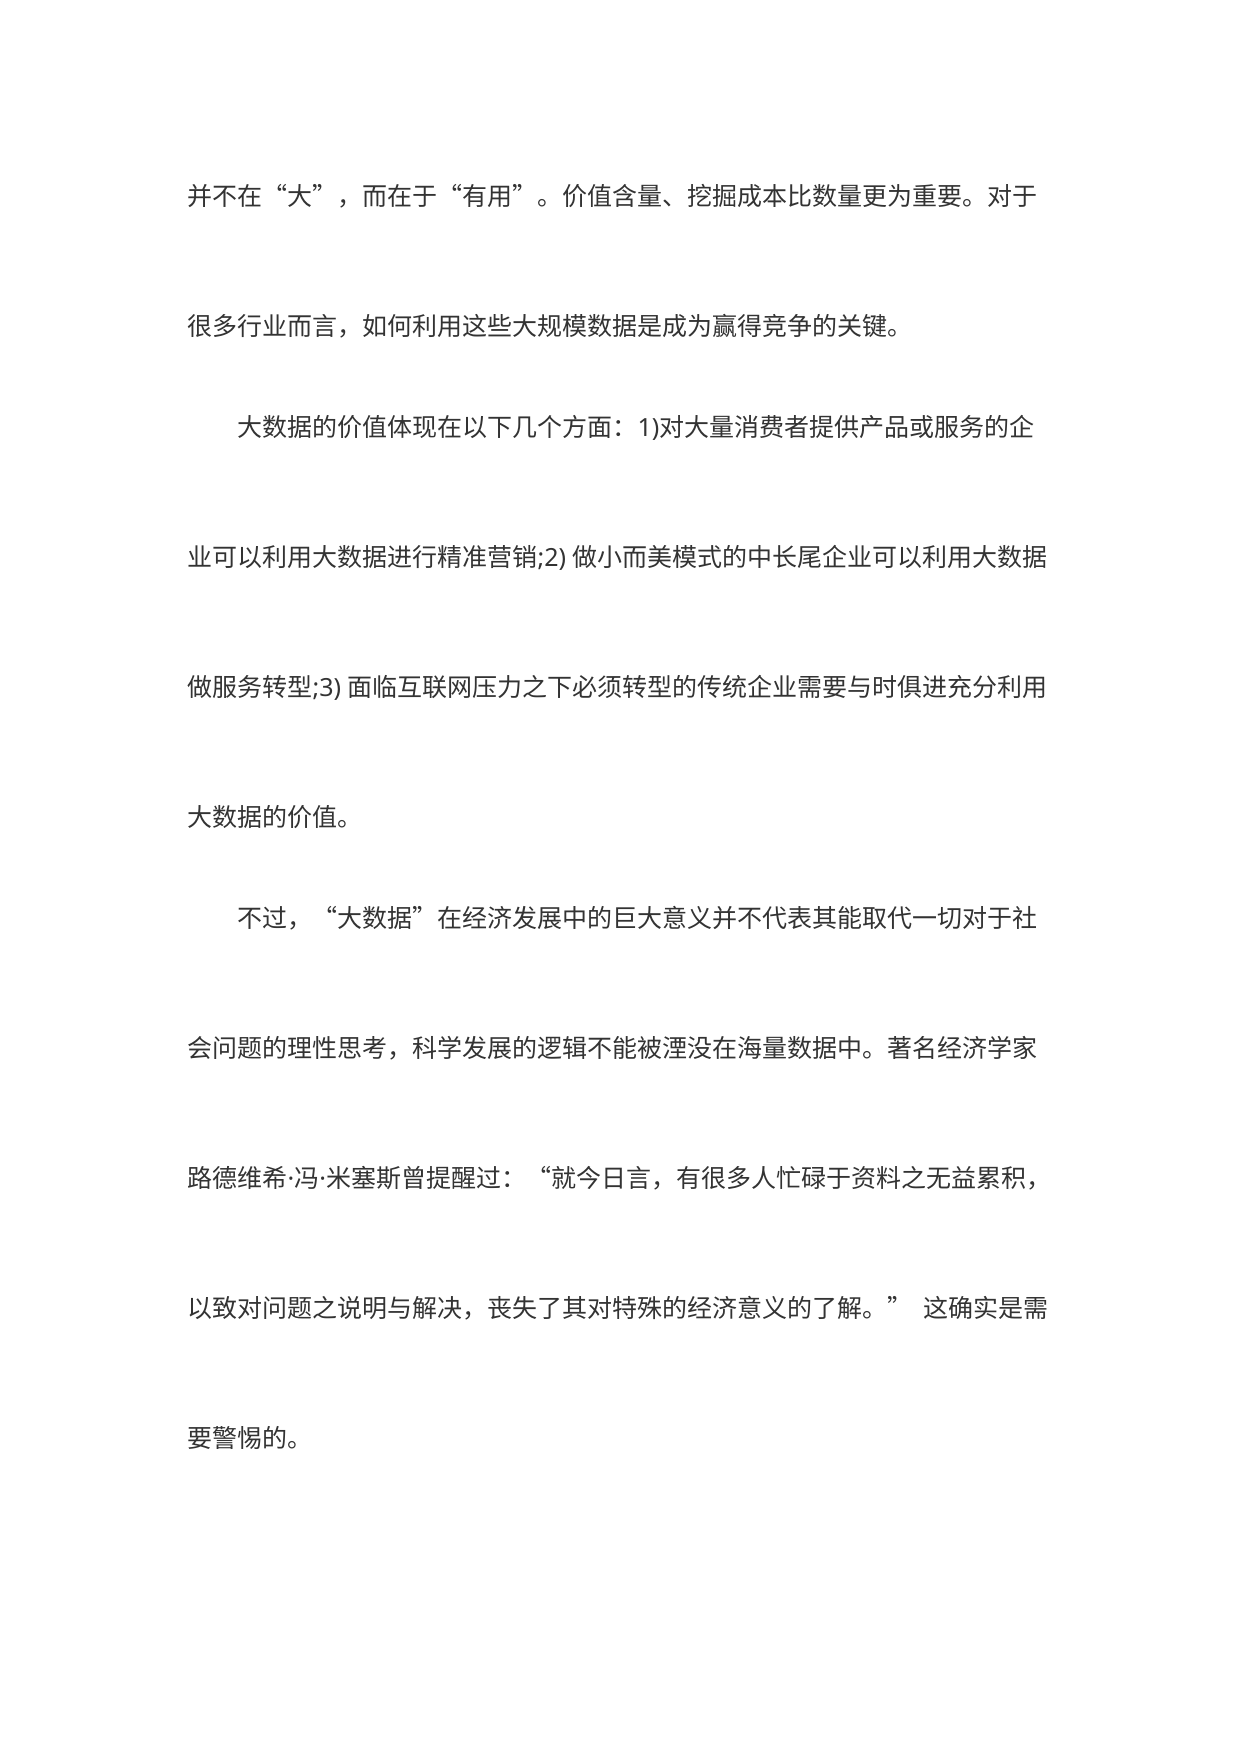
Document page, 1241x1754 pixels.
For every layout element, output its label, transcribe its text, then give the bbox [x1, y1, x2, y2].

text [187, 162, 1053, 357]
text 不过，“大数据”在经济发展中的巨大意义并不代表其能取代一切对于社会问题的理性思考，科学发展的逻辑不能被湮没在海量数据中。著名经济学家路德维希·冯·米塞斯曾提醒过：“就今日言，有很多人忙碌于资料之无益累积，以致对问题之说明与解决，丧失了其对特殊的经济意义的了解。” 这确实是需要警惕的。 [187, 884, 1053, 1469]
text 大数据的价值体现在以下几个方面：1)对大量消费者提供产品或服务的企业可以利用大数据进行精准营销;2) 做小而美模式的中长尾企业可以利用大数据做服务转型;3) 面临互联网压力之下必须转型的传统企业需要与时俱进充分利用大数据的价值。 [187, 393, 1053, 848]
